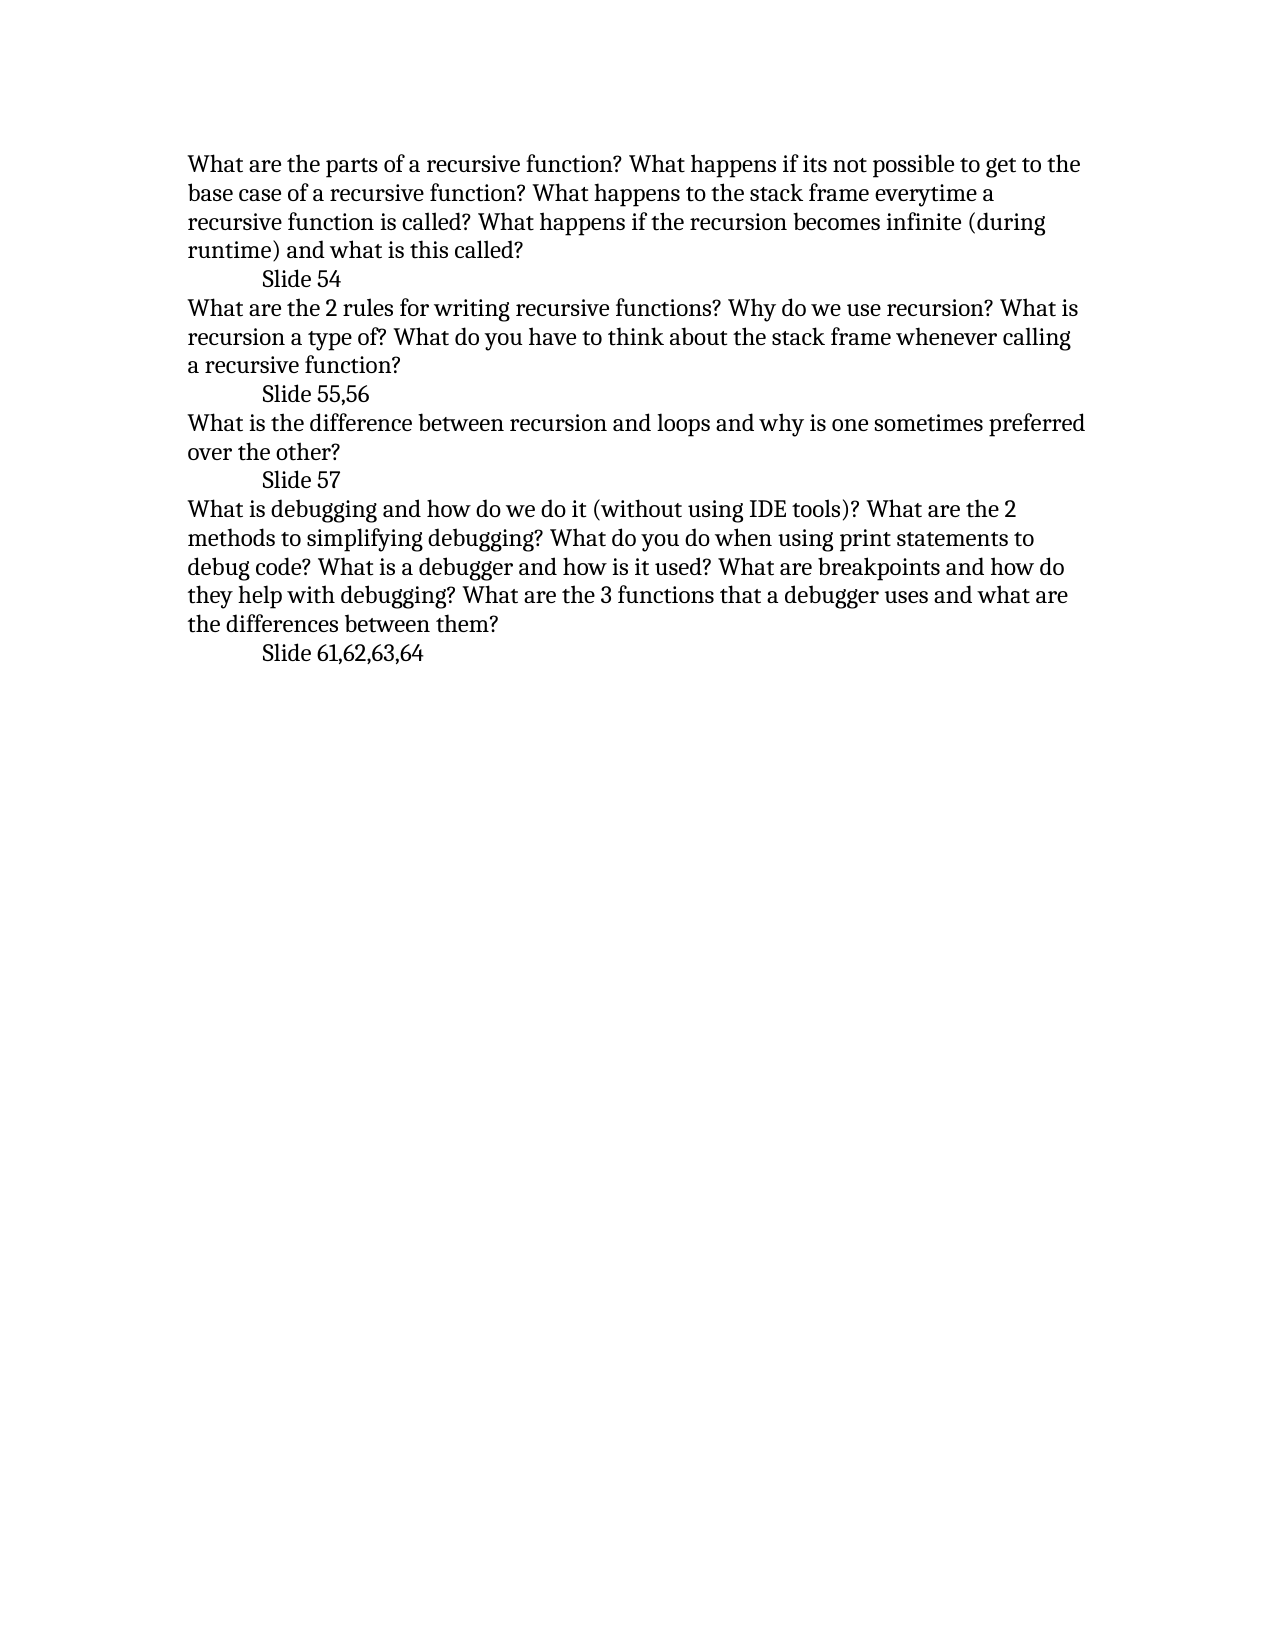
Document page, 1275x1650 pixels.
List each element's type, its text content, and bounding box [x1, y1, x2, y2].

text Slide 55,56 [187, 380, 1087, 409]
text Slide 54 [187, 265, 1087, 294]
text Slide 57 [187, 466, 1087, 495]
text Slide 61,62,63,64 [187, 639, 1087, 667]
text What is debugging and how do we do it (without using IDE tools)? What are the 2 methods to simplifying debugging? What do you do when using print statements to debug code? What is a debugger and how is it used? What are breakpoints and how do they help with debugging? What are the 3 functions that a debugger uses and what are the differences between them? [187, 495, 1087, 639]
text What are the parts of a recursive function? What happens if its not possible to get to the base case of a recursive function? What happens to the stack frame everytime a recursive function is called? What happens if the recursion becomes infinite (during runtime) and what is this called? [187, 150, 1087, 265]
text What is the difference between recursion and loops and why is one sometimes preferred over the other? [187, 409, 1087, 466]
text What are the 2 rules for writing recursive functions? Why do we use recursion? What is recursion a type of? What do you have to think about the stack frame whenever calling a recursive function? [187, 294, 1087, 380]
